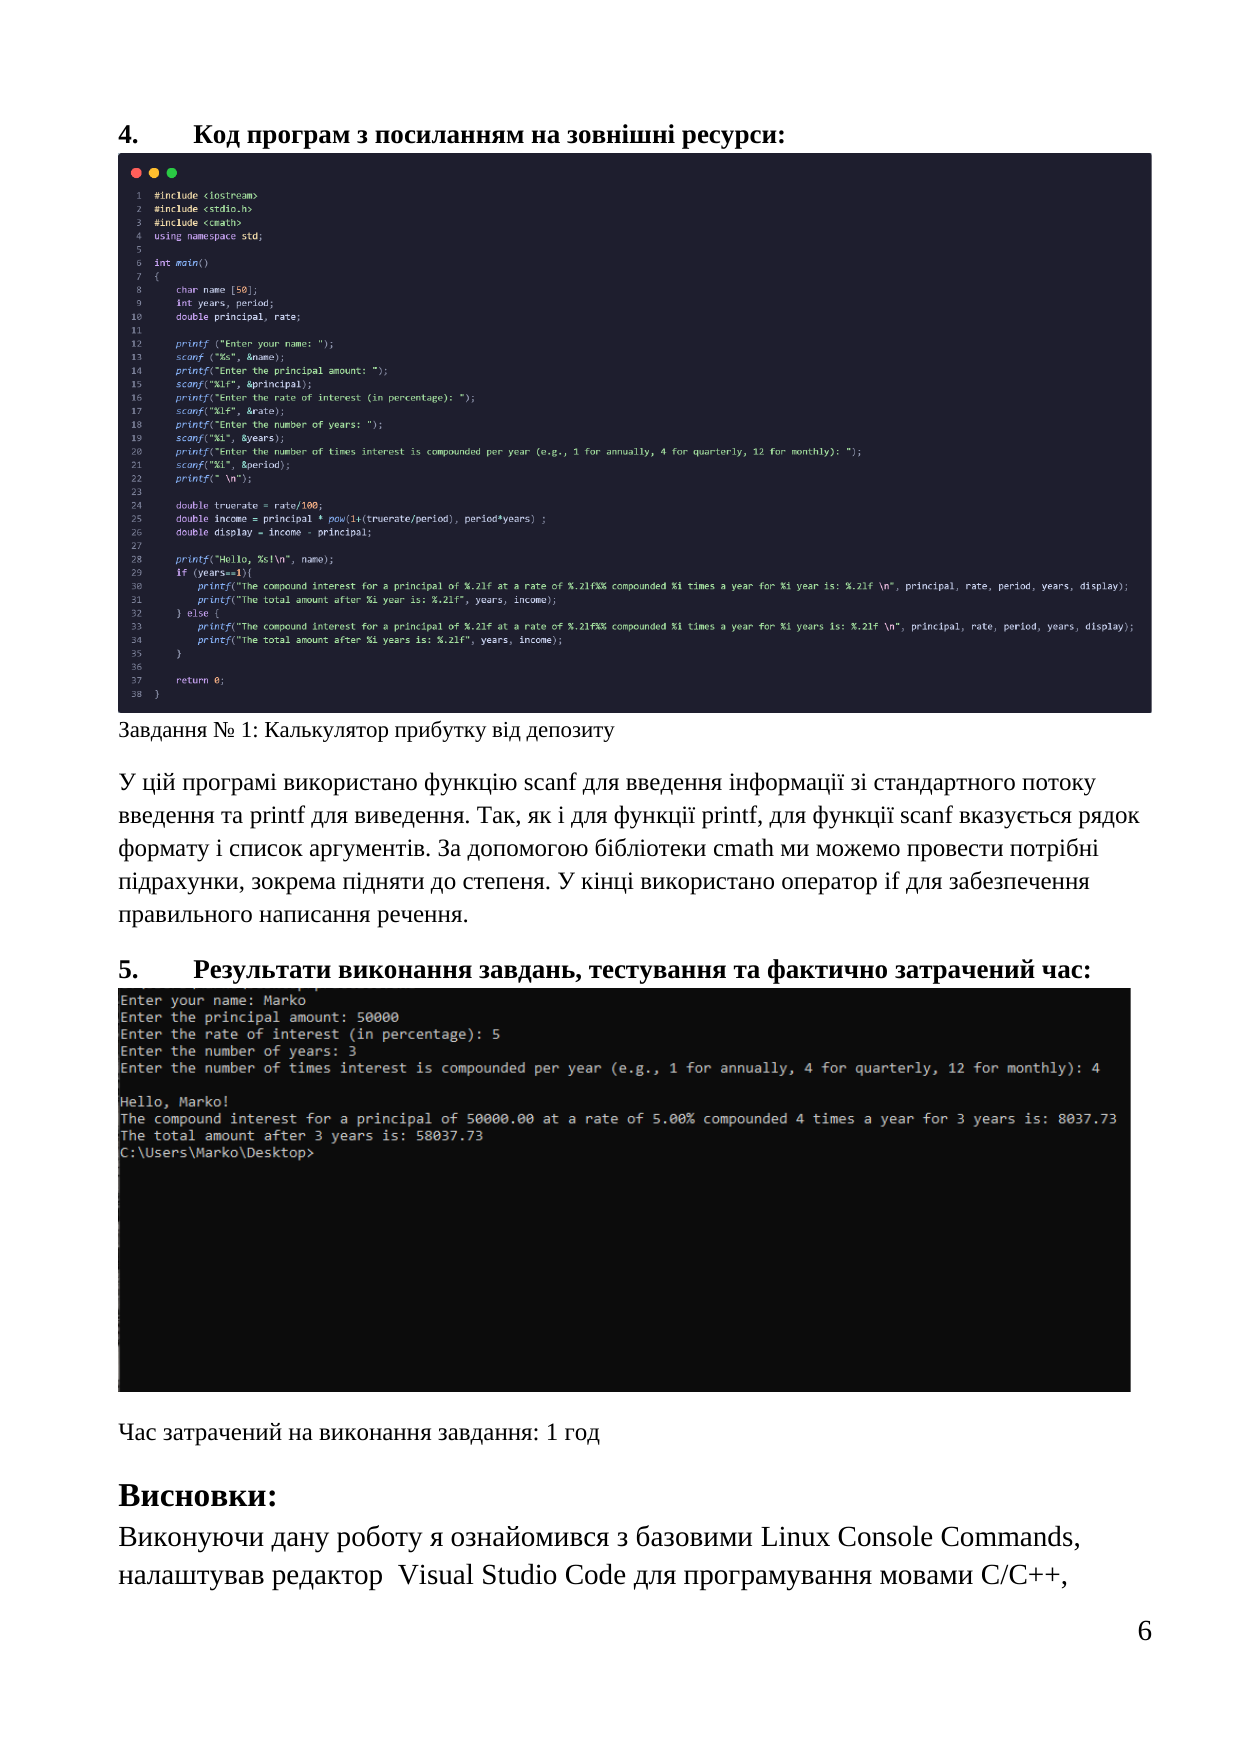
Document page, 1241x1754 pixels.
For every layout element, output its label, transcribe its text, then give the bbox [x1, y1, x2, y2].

text Завдання № 1: Калькулятор прибутку від депозиту [118, 713, 1152, 742]
subtitle 5. Результати виконання завдань, тестування та фактично затрачений час: [118, 953, 1152, 984]
subtitle Висновки: [118, 1475, 1152, 1513]
picture [118, 153, 1152, 713]
text Час затрачений на виконання завдання: 1 год [118, 1417, 1152, 1446]
subtitle 4. Код програм з посиланням на зовнішні ресурси: [118, 118, 1152, 149]
text У цій програмі використано функцію scanf для введення інформації зі стандартного потоку введення та printf для виведення. Так, як і для функції printf, для функції scanf вказується рядок формату і список аргументів. За допомогою бібліотеки cmath ми можемо провести потрібні підрахунки, зокрема підняти до степеня. У кінці використано оператор if для забезпечення правильного написання речення. [118, 767, 1152, 928]
picture [118, 988, 1131, 1392]
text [118, 1519, 1152, 1591]
